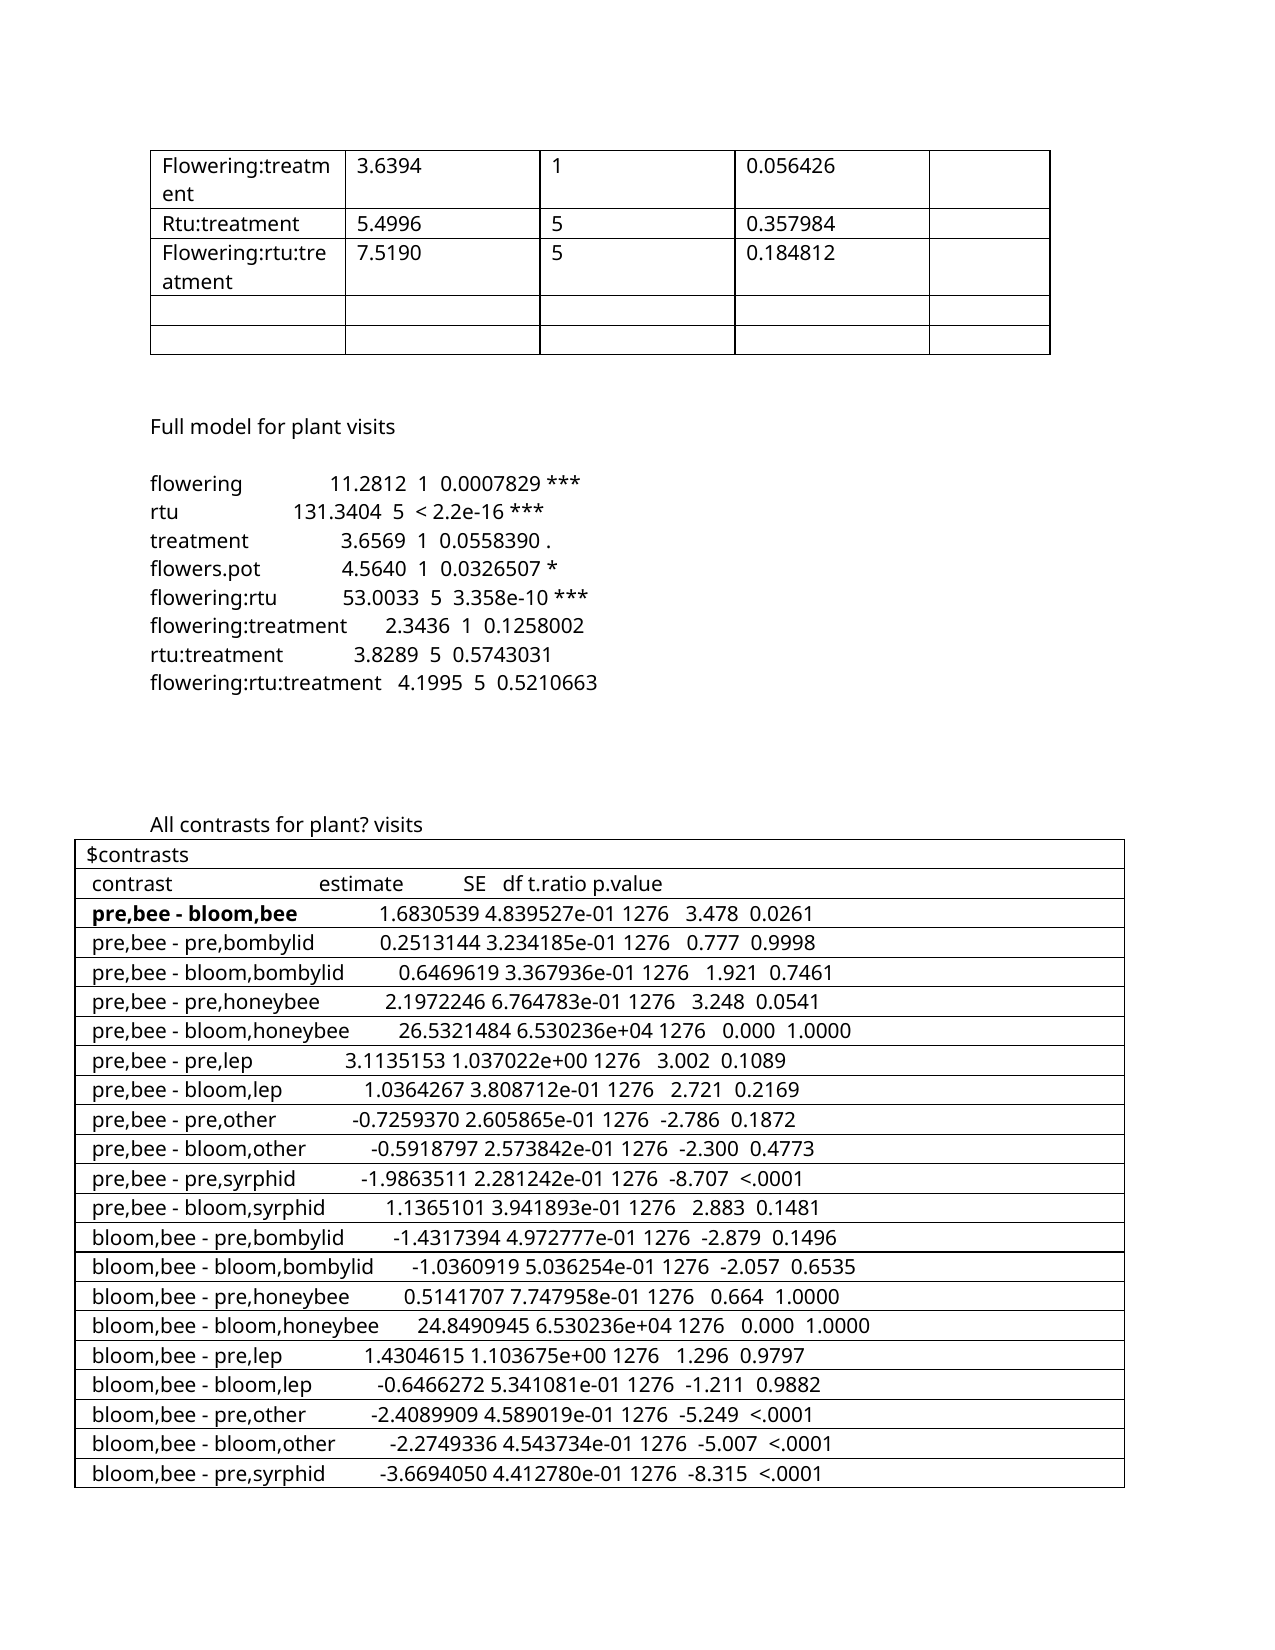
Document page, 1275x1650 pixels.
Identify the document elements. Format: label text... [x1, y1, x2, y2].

text rtu 131.3404 5 < 2.2e-16 *** [150, 497, 1125, 526]
table_cell 1 [541, 151, 734, 208]
table_cell [930, 239, 1049, 295]
table_cell Flowering:treatment [151, 151, 345, 208]
table_cell [930, 296, 1049, 325]
table_cell [346, 326, 539, 354]
text All contrasts for plant? visits [150, 810, 1125, 839]
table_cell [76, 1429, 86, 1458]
text flowering:treatment 2.3436 1 0.1258002 [150, 611, 1125, 640]
table_cell Rtu:treatment [151, 209, 345, 237]
table_cell 5 [541, 239, 734, 295]
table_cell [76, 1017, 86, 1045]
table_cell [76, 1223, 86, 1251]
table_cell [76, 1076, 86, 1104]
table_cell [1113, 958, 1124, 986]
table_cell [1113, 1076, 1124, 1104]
table_cell [346, 296, 539, 325]
table_cell [930, 151, 1049, 208]
table_cell 0.184812 [736, 239, 929, 295]
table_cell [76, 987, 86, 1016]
text treatment 3.6569 1 0.0558390 . [150, 526, 1125, 554]
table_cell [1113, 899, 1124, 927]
table_cell [930, 326, 1049, 354]
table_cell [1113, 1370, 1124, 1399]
text flowers.pot 4.5640 1 0.0326507 * [150, 554, 1125, 583]
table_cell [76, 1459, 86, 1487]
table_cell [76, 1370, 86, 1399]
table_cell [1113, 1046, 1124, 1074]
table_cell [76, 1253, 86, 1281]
table_cell 3.6394 [346, 151, 539, 208]
table_cell 7.5190 [346, 239, 539, 295]
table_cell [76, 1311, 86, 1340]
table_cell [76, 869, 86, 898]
text flowering:rtu 53.0033 5 3.358e-10 *** [150, 583, 1125, 611]
text Full model for plant visits [150, 412, 1125, 441]
table_cell 0.056426 [736, 151, 929, 208]
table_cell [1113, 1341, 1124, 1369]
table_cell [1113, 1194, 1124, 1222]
text flowering 11.2812 1 0.0007829 *** [150, 469, 1125, 497]
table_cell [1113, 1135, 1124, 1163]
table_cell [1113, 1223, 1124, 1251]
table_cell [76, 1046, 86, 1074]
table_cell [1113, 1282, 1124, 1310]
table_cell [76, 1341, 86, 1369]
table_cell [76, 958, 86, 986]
table_cell [541, 326, 734, 354]
table_cell [930, 209, 1049, 237]
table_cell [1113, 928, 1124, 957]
table_cell 5.4996 [346, 209, 539, 237]
text flowering:rtu:treatment 4.1995 5 0.5210663 [150, 668, 1125, 697]
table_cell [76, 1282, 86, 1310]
table_cell [541, 296, 734, 325]
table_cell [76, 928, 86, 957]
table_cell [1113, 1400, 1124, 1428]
table_cell 0.357984 [736, 209, 929, 237]
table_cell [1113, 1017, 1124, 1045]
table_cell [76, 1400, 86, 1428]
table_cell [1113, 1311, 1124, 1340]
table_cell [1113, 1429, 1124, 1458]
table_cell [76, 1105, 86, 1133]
text rtu:treatment 3.8289 5 0.5743031 [150, 640, 1125, 668]
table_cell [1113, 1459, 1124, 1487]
table_cell [151, 326, 345, 354]
table_cell [736, 326, 929, 354]
table_cell Flowering:rtu:treatment [151, 239, 345, 295]
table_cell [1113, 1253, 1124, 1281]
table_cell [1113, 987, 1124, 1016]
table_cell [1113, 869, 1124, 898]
table_cell 5 [541, 209, 734, 237]
table_cell [736, 296, 929, 325]
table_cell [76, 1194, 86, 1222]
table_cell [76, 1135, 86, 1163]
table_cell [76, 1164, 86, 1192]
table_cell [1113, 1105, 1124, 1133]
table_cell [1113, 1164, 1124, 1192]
table_cell [151, 296, 345, 325]
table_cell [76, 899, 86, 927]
